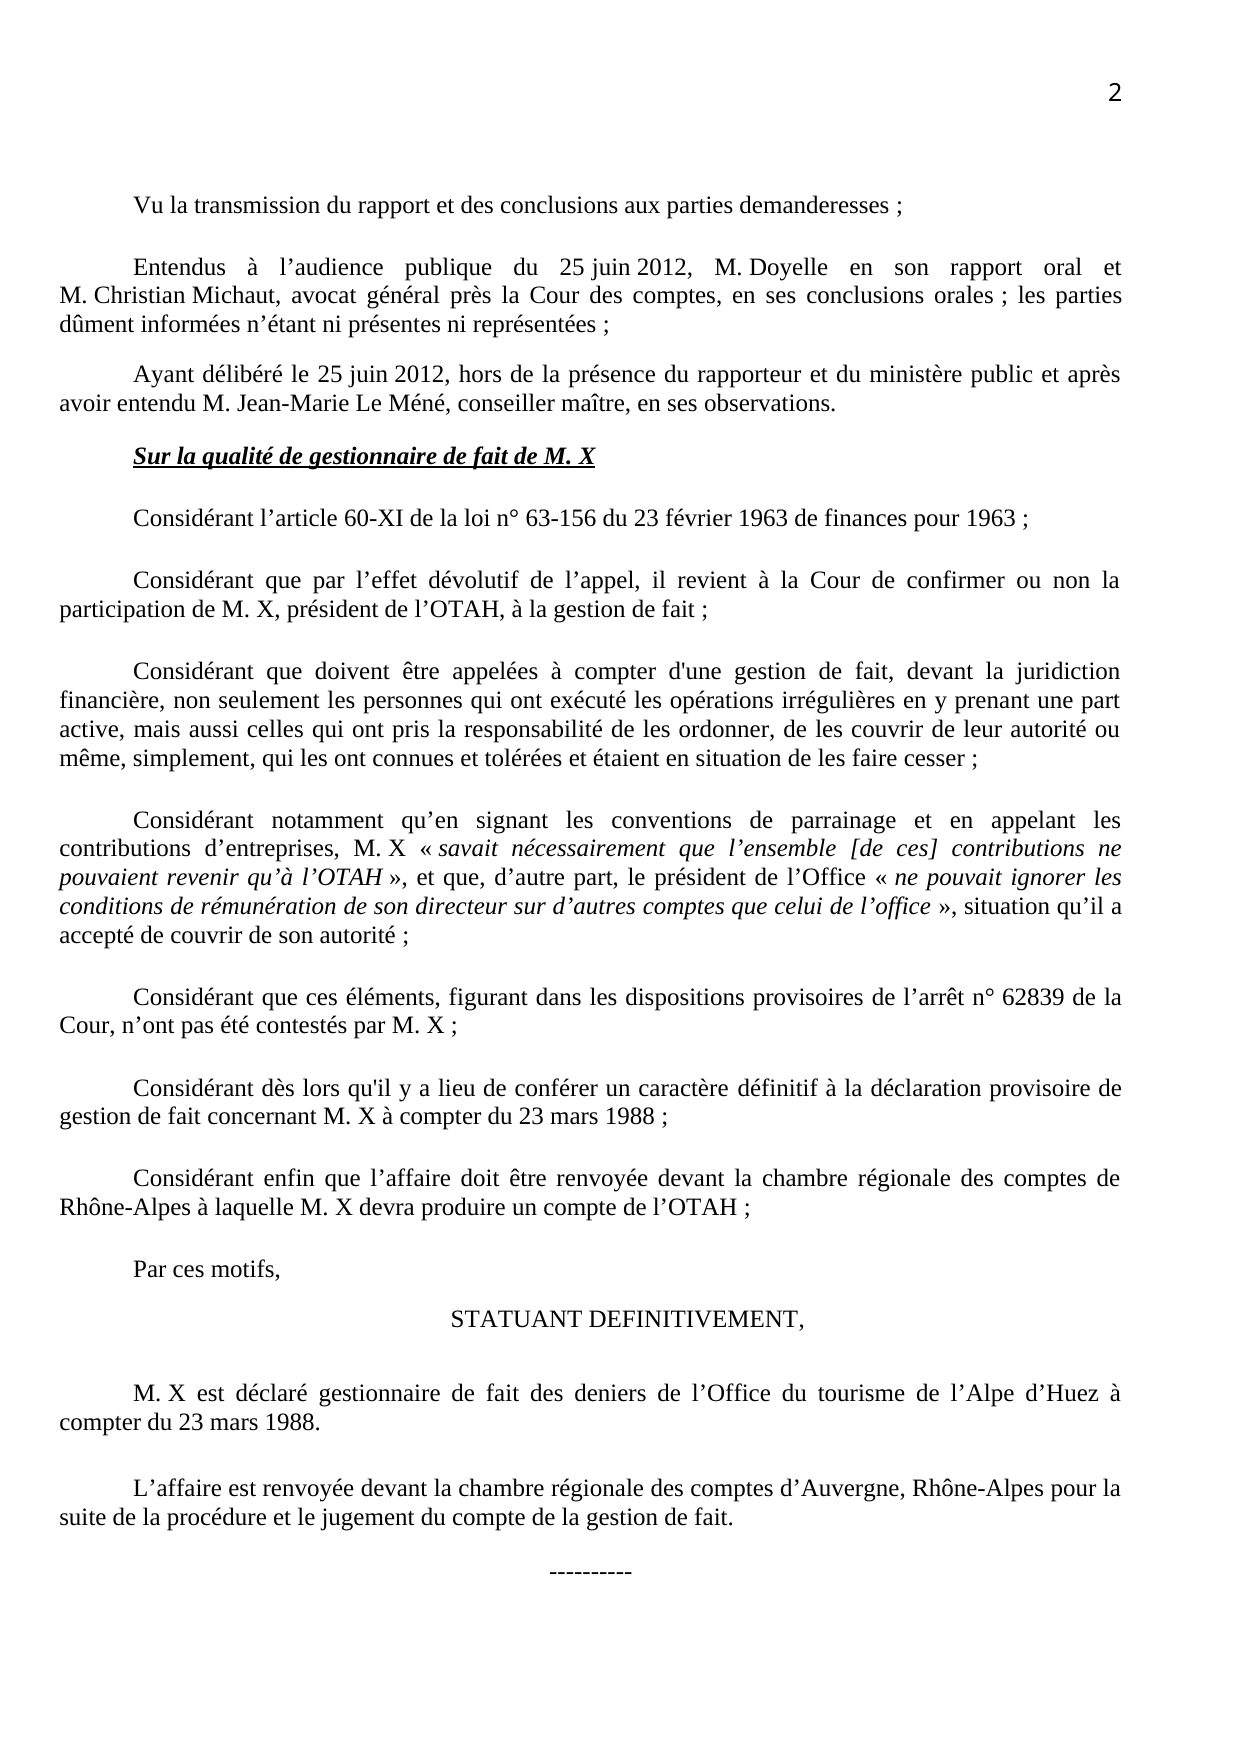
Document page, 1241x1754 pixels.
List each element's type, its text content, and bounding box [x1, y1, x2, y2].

text Ayant délibéré le 25 juin 2012, hors de la présence du rapporteur et du ministère public et après avoir entendu M. Jean-Marie Le Méné, conseiller maître, en ses observations. [59, 359, 1122, 416]
text Sur la qualité de gestionnaire de fait de M. X [59, 441, 1122, 470]
text Considérant dès lors qu'il y a lieu de conférer un caractère définitif à la déclaration provisoire de gestion de fait concernant M. X à compter du 23 mars 1988 ; [59, 1073, 1122, 1130]
text Considérant que par l’effet dévolutif de l’appel, il revient à la Cour de confirmer ou non la participation de M. X, président de l’OTAH, à la gestion de fait ; [59, 566, 1122, 623]
text Considérant notamment qu’en signant les conventions de parrainage et en appelant les contributions d’entreprises, M. X « savait nécessairement que l’ensemble [de ces] contributions ne pouvaient revenir qu’à l’OTAH », et que, d’autre part, le président de l’Office « ne pouvait ignorer les conditions de rémunération de son directeur sur d’autres comptes que celui de l’office », situation qu’il a accepté de couvrir de son autorité ; [59, 805, 1122, 948]
text L’affaire est renvoyée devant la chambre régionale des comptes d’Auvergne, Rhône-Alpes pour la suite de la procédure et le jugement du compte de la gestion de fait. [59, 1473, 1122, 1531]
text Entendus à l’audience publique du 25 juin 2012, M. Doyelle en son rapport oral et M. Christian Michaut, avocat général près la Cour des comptes, en ses conclusions orales ; les parties dûment informées n’étant ni présentes ni représentées ; [59, 252, 1122, 338]
text M. X est déclaré gestionnaire de fait des deniers de l’Office du tourisme de l’Alpe d’Huez à compter du 23 mars 1988. [59, 1378, 1122, 1436]
text ---------- [59, 1556, 1122, 1585]
text Considérant que doivent être appelées à compter d'une gestion de fait, devant la juridiction financière, non seulement les personnes qui ont exécuté les opérations irrégulières en y prenant une part active, mais aussi celles qui ont pris la responsabilité de les ordonner, de les couvrir de leur autorité ou même, simplement, qui les ont connues et tolérées et étaient en situation de les faire cesser ; [59, 656, 1122, 771]
text Vu la transmission du rapport et des conclusions aux parties demanderesses ; [59, 190, 1122, 218]
text Considérant que ces éléments, figurant dans les dispositions provisoires de l’arrêt n° 62839 de la Cour, n’ont pas été contestés par M. X ; [59, 982, 1122, 1039]
text Statuant DEFINITIVement, [59, 1304, 1122, 1333]
text Considérant l’article 60-XI de la loi n° 63-156 du 23 février 1963 de finances pour 1963 ; [59, 503, 1122, 532]
text Considérant enfin que l’affaire doit être renvoyée devant la chambre régionale des comptes de Rhône-Alpes à laquelle M. X devra produire un compte de l’OTAH ; [59, 1163, 1122, 1221]
text Par ces motifs, [59, 1254, 1122, 1283]
